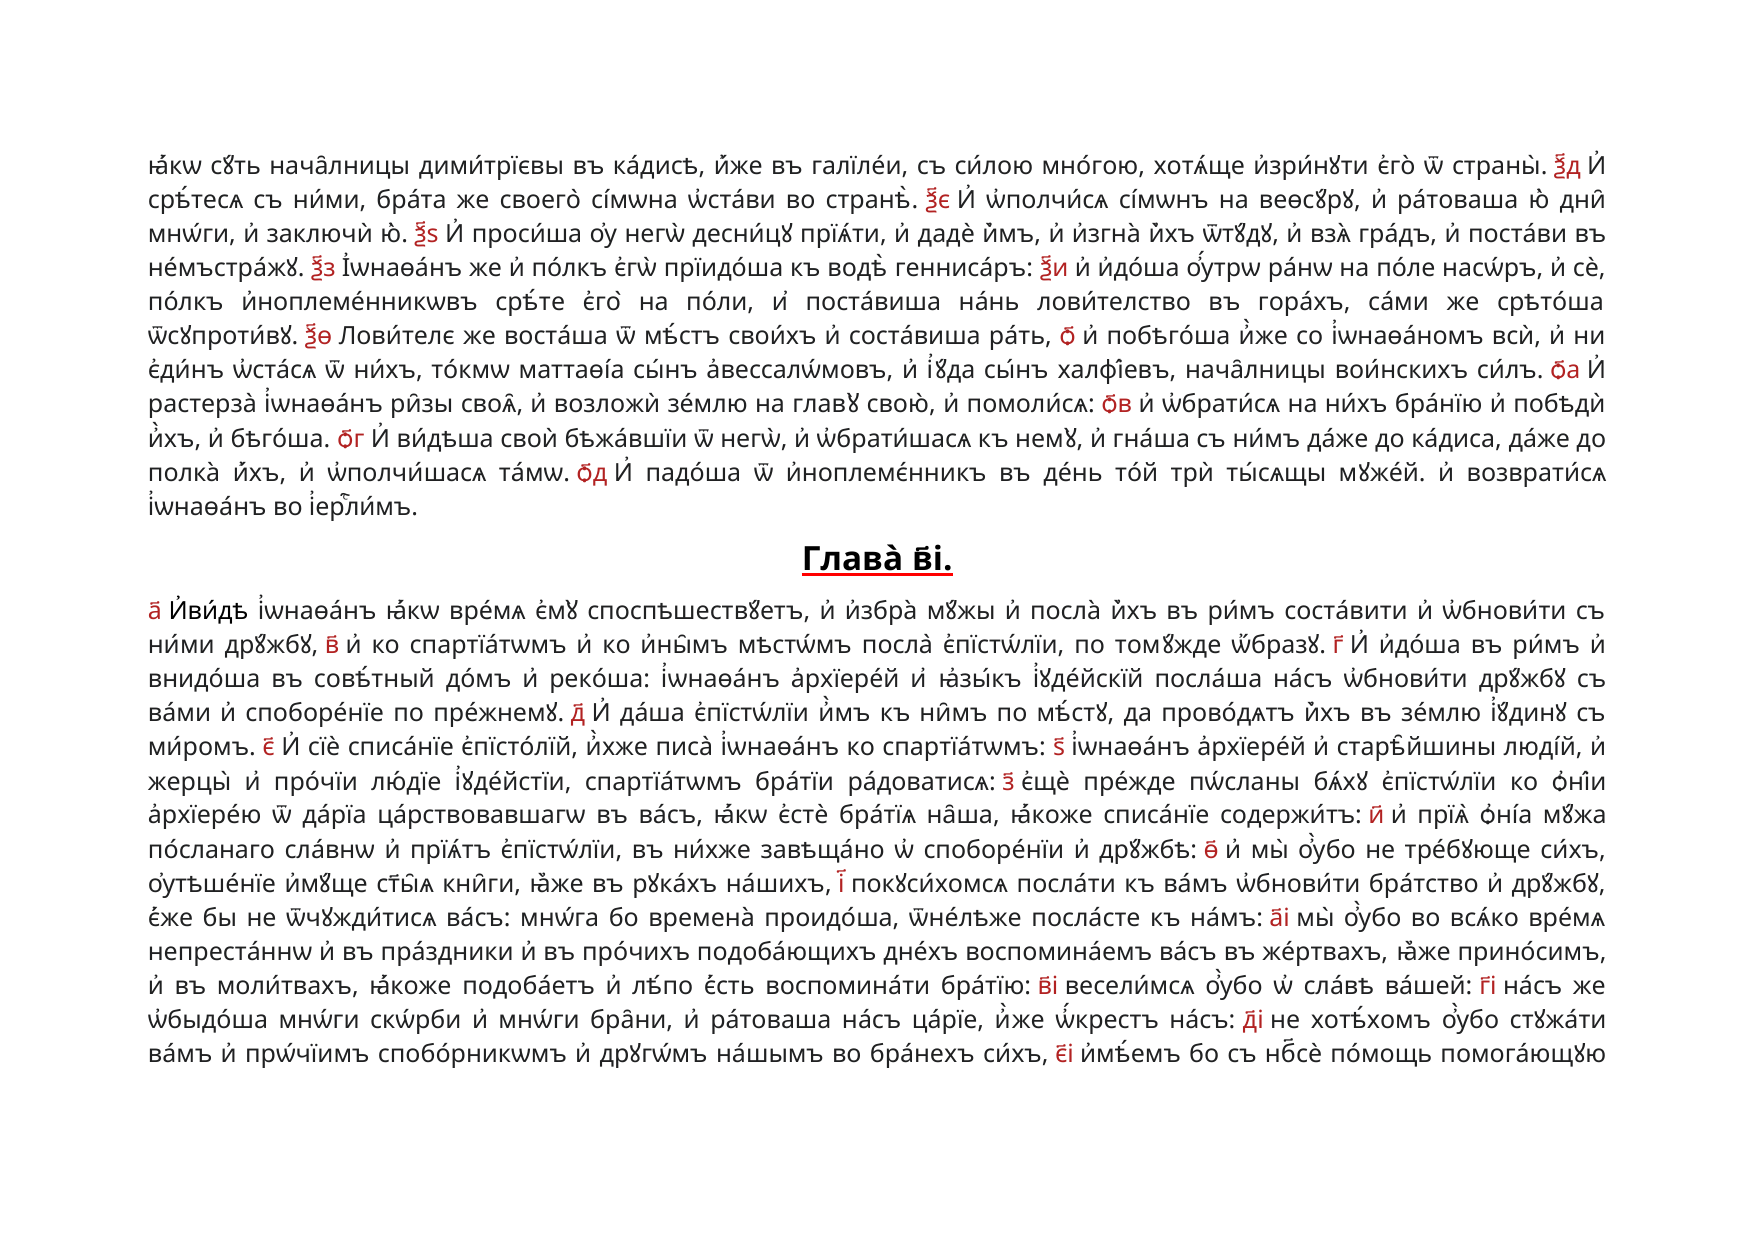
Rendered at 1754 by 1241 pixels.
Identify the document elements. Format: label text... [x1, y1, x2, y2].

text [148, 593, 1606, 1070]
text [148, 148, 1606, 522]
text Глава̀ в҃і. [148, 535, 1606, 580]
